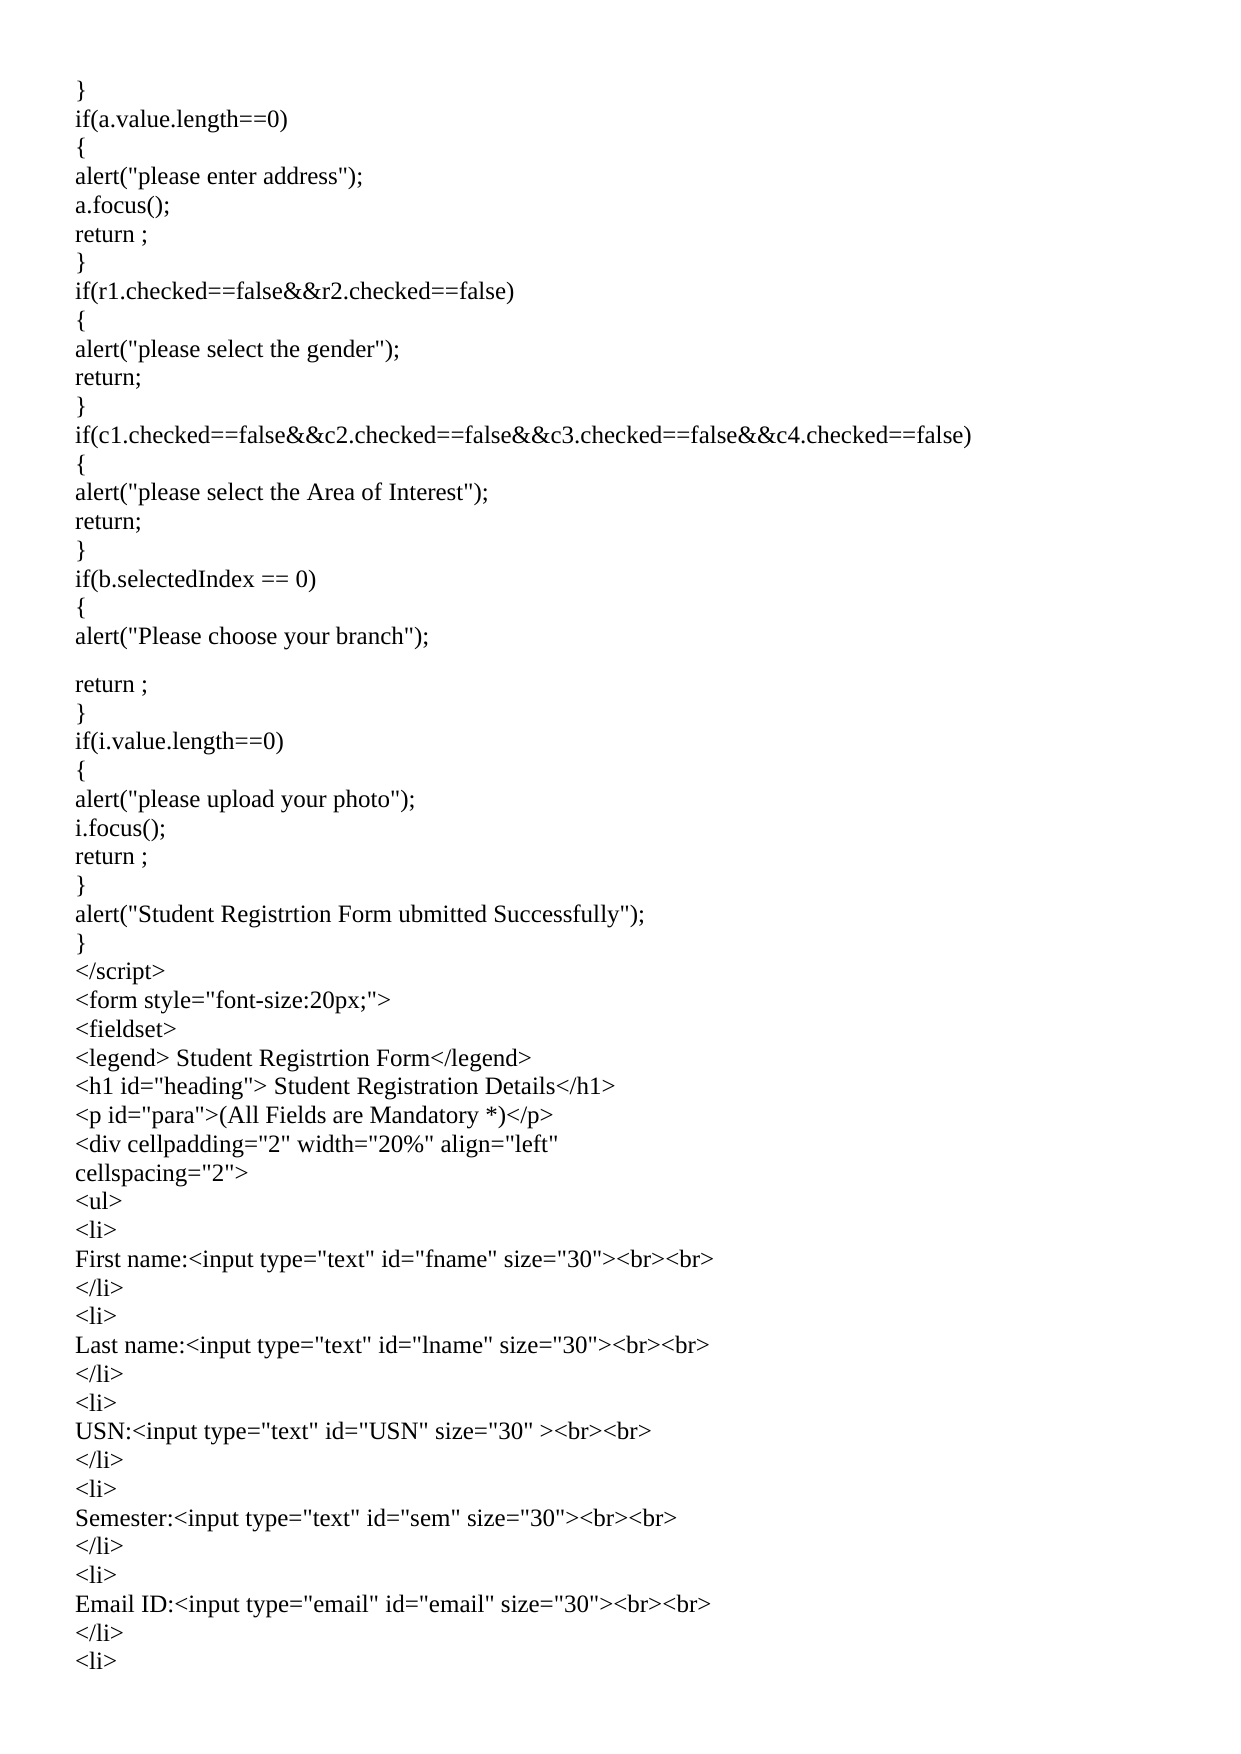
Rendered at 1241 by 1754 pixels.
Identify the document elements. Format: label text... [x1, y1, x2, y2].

text </script> [75, 956, 1165, 985]
text alert("please enter address"); [75, 161, 1165, 190]
text return ; [75, 219, 1165, 247]
text } [75, 391, 1165, 420]
text if(a.value.length==0) [75, 104, 1165, 132]
text return; [75, 506, 1165, 535]
text if(r1.checked==false&&r2.checked==false) [75, 276, 1165, 305]
text return ; [75, 669, 1165, 698]
text a.focus(); [75, 190, 1165, 219]
text <h1 id="heading"> Student Registration Details</h1> [75, 1071, 1165, 1100]
text cellspacing="2"> [75, 1158, 1165, 1186]
text <legend> Student Registrtion Form</legend> [75, 1043, 1165, 1071]
text } [75, 698, 1165, 726]
text <form style="font-size:20px;"> [75, 985, 1165, 1014]
text Semester:<input type="text" id="sem" size="30"><br><br> [75, 1503, 1165, 1531]
text if(c1.checked==false&&c2.checked==false&&c3.checked==false&&c4.checked==false) [75, 420, 1165, 449]
text Last name:<input type="text" id="lname" size="30"><br><br> [75, 1330, 1165, 1359]
text Email ID:<input type="email" id="email" size="30"><br><br> [75, 1589, 1165, 1618]
text </li> [75, 1359, 1165, 1388]
text { [75, 755, 1165, 784]
text <div cellpadding="2" width="20%" align="left" [75, 1129, 1165, 1158]
text <li> [75, 1215, 1165, 1244]
text } [75, 75, 1165, 104]
text alert("please upload your photo"); [75, 784, 1165, 813]
text alert("Please choose your branch"); [75, 621, 1165, 650]
text if(b.selectedIndex == 0) [75, 564, 1165, 592]
text return; [75, 362, 1165, 391]
text </li> [75, 1618, 1165, 1646]
text } [75, 535, 1165, 564]
text return ; [75, 841, 1165, 870]
text } [75, 928, 1165, 956]
text alert("Student Registrtion Form ubmitted Successfully"); [75, 899, 1165, 928]
text i.focus(); [75, 813, 1165, 841]
text </li> [75, 1531, 1165, 1560]
text <p id="para">(All Fields are Mandatory *)</p> [75, 1100, 1165, 1129]
text <li> [75, 1388, 1165, 1416]
text { [75, 592, 1165, 621]
text { [75, 449, 1165, 477]
text { [75, 132, 1165, 161]
text { [75, 305, 1165, 334]
text alert("please select the gender"); [75, 334, 1165, 362]
text First name:<input type="text" id="fname" size="30"><br><br> [75, 1244, 1165, 1273]
text <li> [75, 1301, 1165, 1330]
text <li> [75, 1646, 1165, 1675]
text if(i.value.length==0) [75, 726, 1165, 755]
text <ul> [75, 1186, 1165, 1215]
text } [75, 247, 1165, 276]
text <li> [75, 1474, 1165, 1503]
text <fieldset> [75, 1014, 1165, 1043]
text alert("please select the Area of Interest"); [75, 477, 1165, 506]
text </li> [75, 1273, 1165, 1301]
text } [75, 870, 1165, 899]
text USN:<input type="text" id="USN" size="30" ><br><br> [75, 1416, 1165, 1445]
text </li> [75, 1445, 1165, 1474]
text <li> [75, 1560, 1165, 1589]
